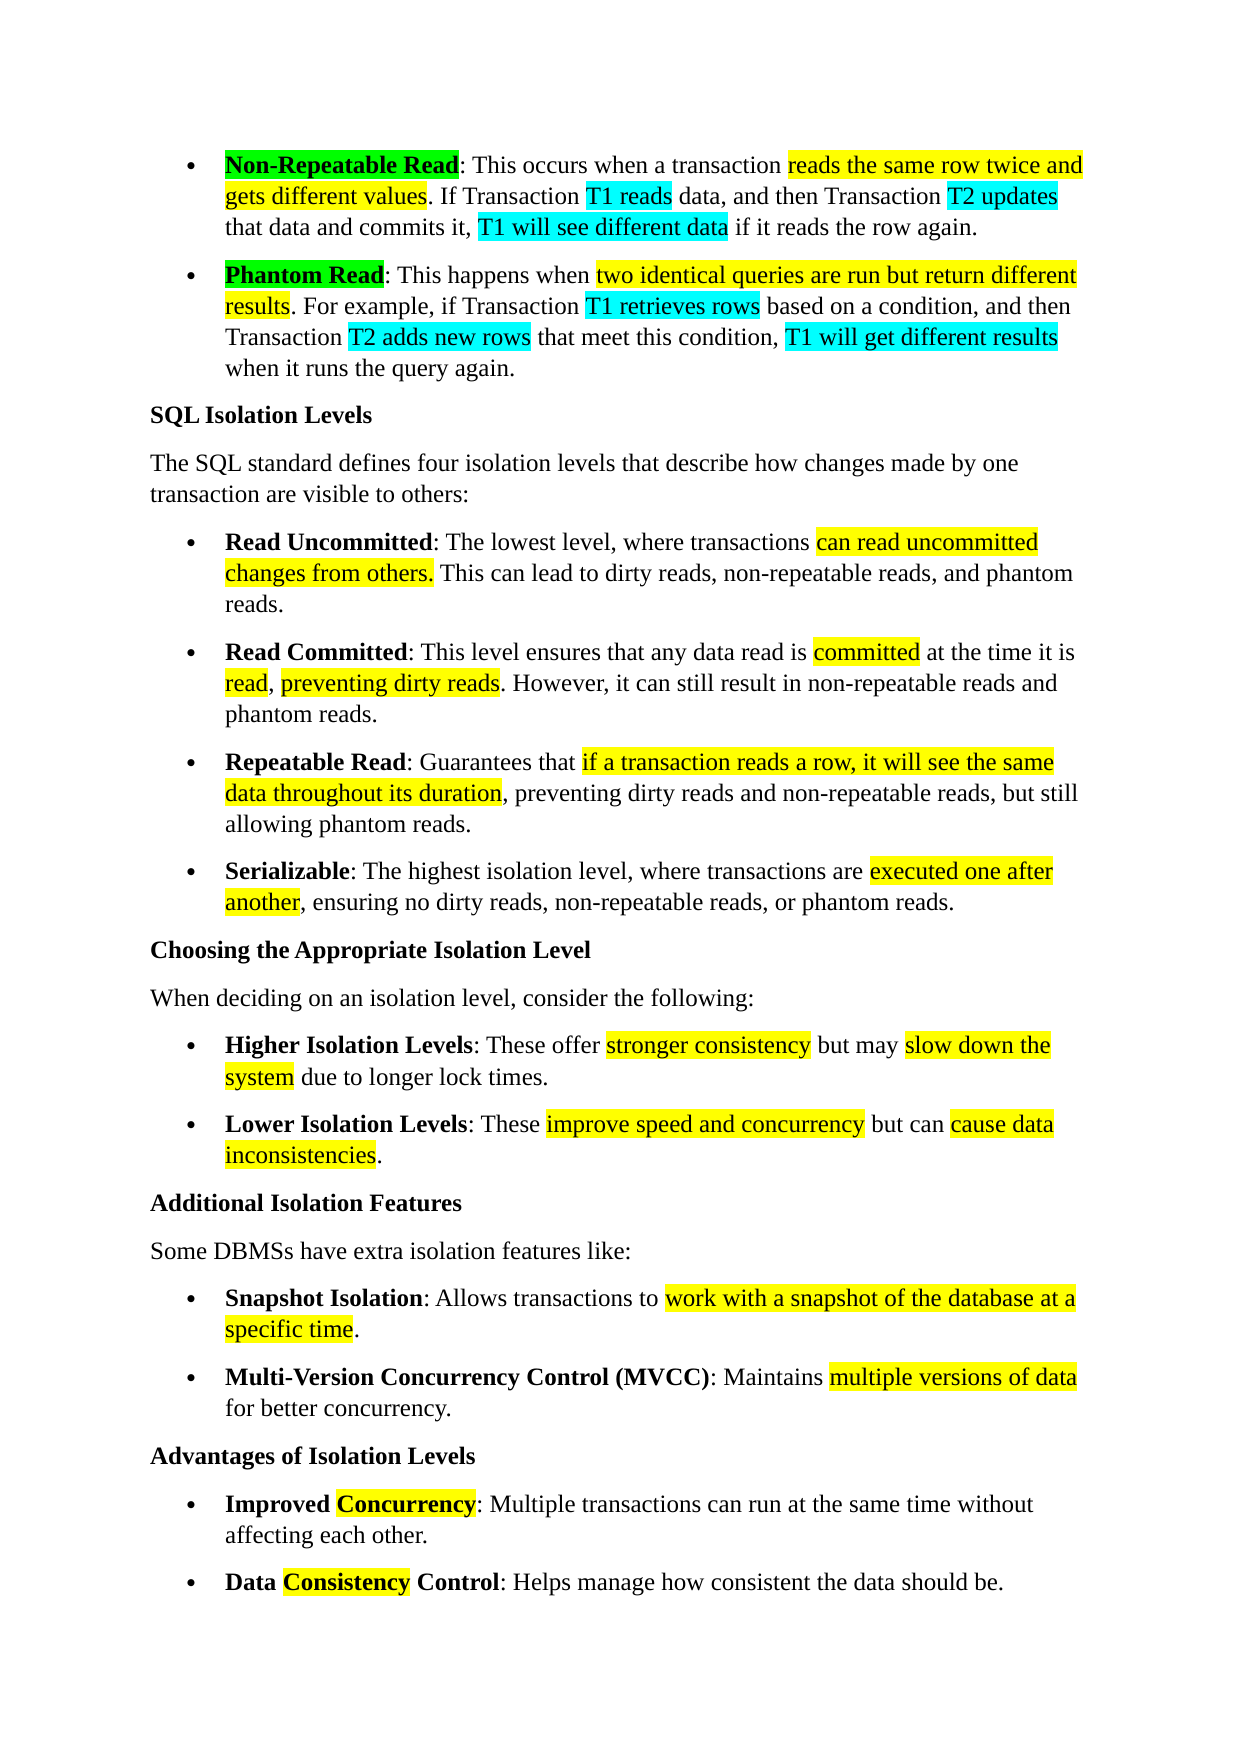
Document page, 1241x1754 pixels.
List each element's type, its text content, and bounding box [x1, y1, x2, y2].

list Snapshot Isolation: Allows transactions to work with a snapshot of the database at a specific time. [187, 1283, 1090, 1343]
list Data Consistency Control: Helps manage how consistent the data should be. [187, 1567, 1090, 1596]
text The SQL standard defines four isolation levels that describe how changes made by one transaction are visible to others: [150, 448, 1090, 508]
text Some DBMSs have extra isolation features like: [150, 1236, 1090, 1264]
list Serializable: The highest isolation level, where transactions are executed one after another, ensuring no dirty reads, non-repeatable reads, or phantom reads. [187, 856, 1090, 916]
list Non-Repeatable Read: This occurs when a transaction reads the same row twice and gets different values. If Transaction T1 reads data, and then Transaction T2 updates that data and commits it, T1 will see different data if it reads the row again. [187, 150, 1090, 241]
list Higher Isolation Levels: These offer stronger consistency but may slow down the system due to longer lock times. [187, 1031, 1090, 1090]
list Read Uncommitted: The lowest level, where transactions can read uncommitted changes from others. This can lead to dirty reads, non-repeatable reads, and phantom reads. [187, 527, 1090, 618]
list Multi-Version Concurrency Control (MVCC): Maintains multiple versions of data for better concurrency. [187, 1362, 1090, 1422]
list Improved Concurrency: Multiple transactions can run at the same time without affecting each other. [187, 1489, 1090, 1548]
list Lower Isolation Levels: These improve speed and concurrency but can cause data inconsistencies. [187, 1109, 1090, 1169]
text Advantages of Isolation Levels [150, 1441, 1090, 1470]
text When deciding on an isolation level, consider the following: [150, 983, 1090, 1012]
list Read Committed: This level ensures that any data read is committed at the time it is read, preventing dirty reads. However, it can still result in non-repeatable reads and phantom reads. [187, 637, 1090, 728]
list Repeatable Read: Guarantees that if a transaction reads a row, it will see the same data throughout its duration, preventing dirty reads and non-repeatable reads, but still allowing phantom reads. [187, 747, 1090, 837]
text SQL Isolation Levels [150, 401, 1090, 429]
text Additional Isolation Features [150, 1188, 1090, 1217]
list Phantom Read: This happens when two identical queries are run but return different results. For example, if Transaction T1 retrieves rows based on a condition, and then Transaction T2 adds new rows that meet this condition, T1 will get different results when it runs the query again. [187, 260, 1090, 382]
text Choosing the Appropriate Isolation Level [150, 935, 1090, 964]
